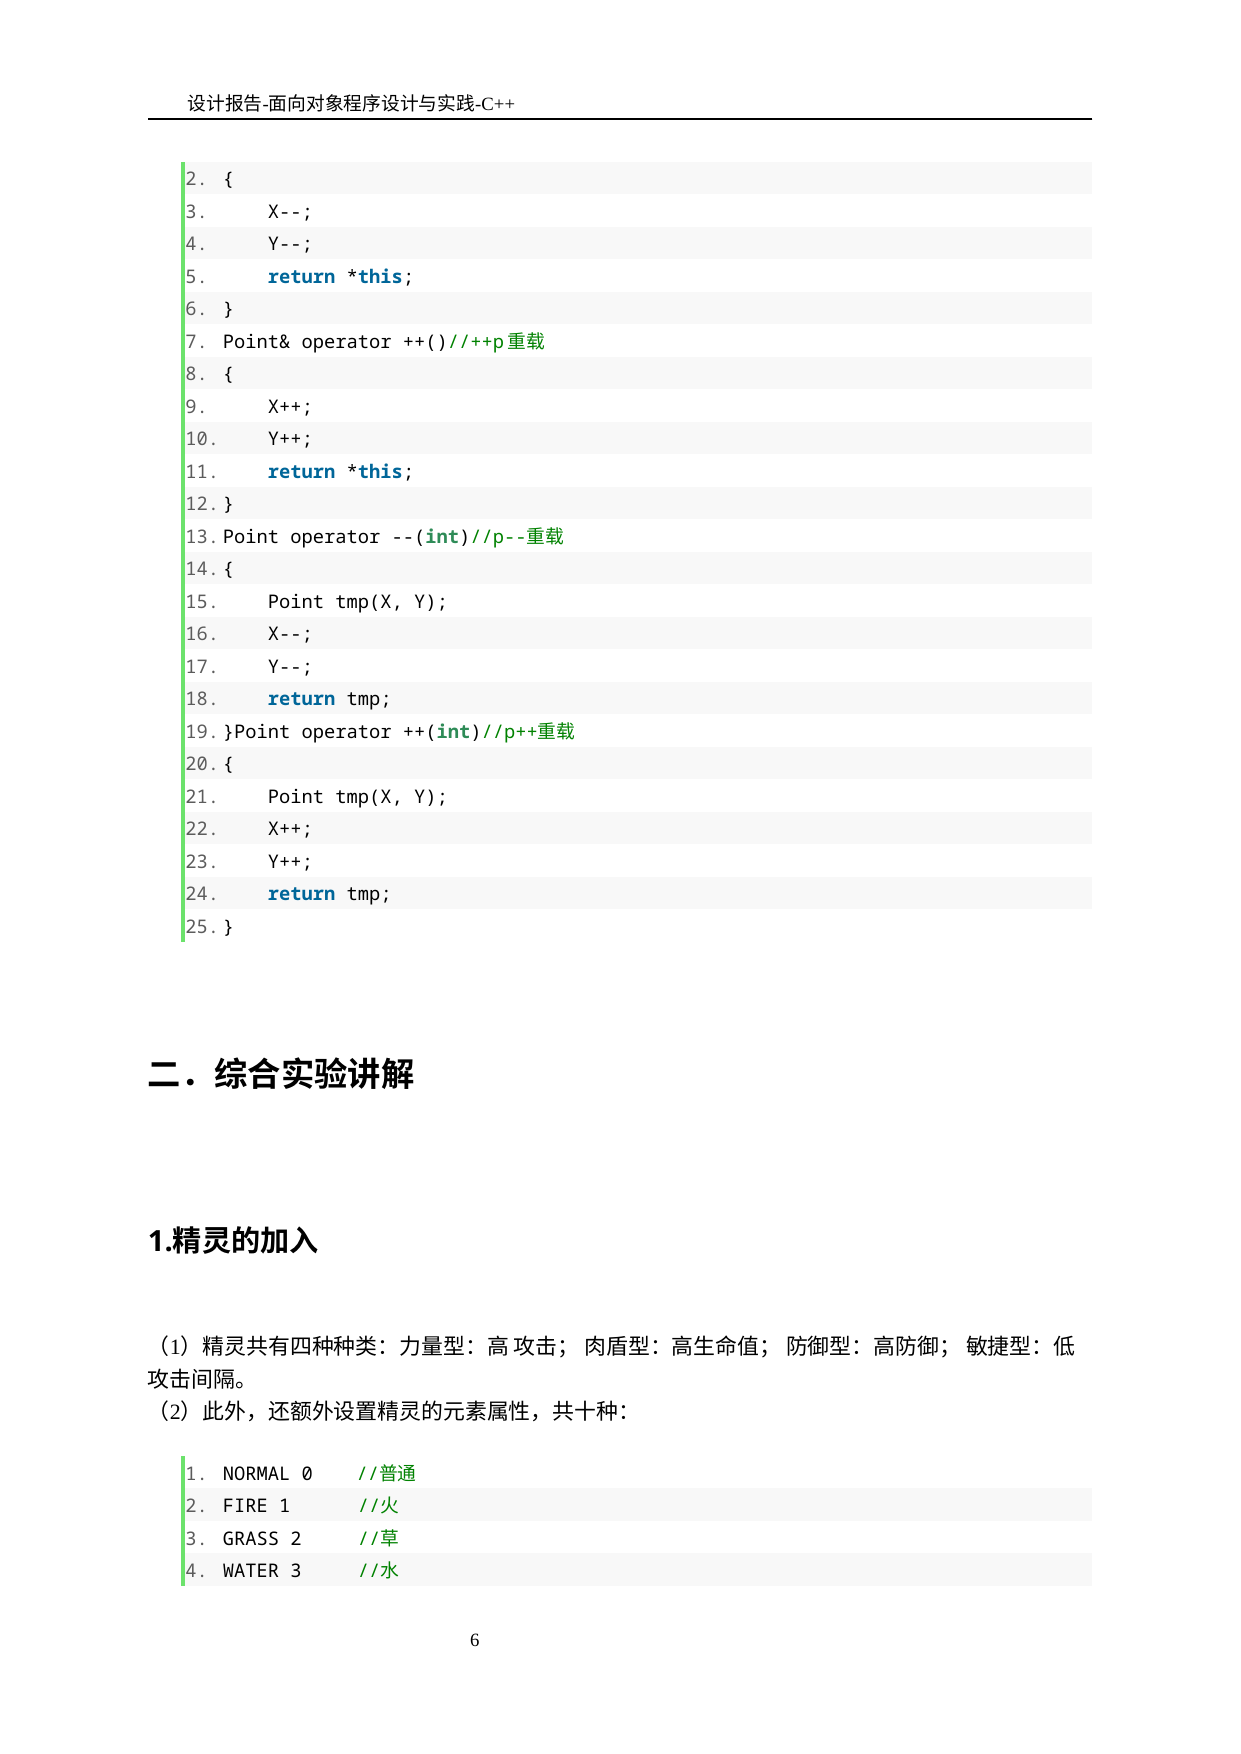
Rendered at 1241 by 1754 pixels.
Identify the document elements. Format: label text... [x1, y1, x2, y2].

list X--; [185, 617, 1092, 649]
list Y++; [185, 422, 1092, 454]
list GRASS 2 //草 [185, 1521, 1092, 1553]
list 此外，还额外设置精灵的元素属性，共十种： [148, 1394, 1092, 1426]
subtitle 二．综合实验讲解 [148, 1039, 1092, 1104]
list Y--; [185, 649, 1092, 682]
list } [185, 487, 1092, 519]
list { [185, 357, 1092, 389]
list { [185, 552, 1092, 584]
list Point operator --(int)//p--重载 [185, 519, 1092, 552]
list return tmp; [185, 682, 1092, 714]
list Point tmp(X, Y); [185, 584, 1092, 617]
list X++; [185, 812, 1092, 844]
list } [185, 292, 1092, 324]
list } [185, 909, 1092, 942]
list return *this; [185, 259, 1092, 292]
list WATER 3 //水 [185, 1553, 1092, 1586]
list NORMAL 0 //普通 [185, 1456, 1092, 1488]
list }Point operator ++(int)//p++重载 [185, 714, 1092, 747]
list { [185, 747, 1092, 779]
list X--; [185, 194, 1092, 227]
list X++; [185, 389, 1092, 422]
list Y++; [185, 844, 1092, 877]
list Y--; [185, 227, 1092, 259]
list Point tmp(X, Y); [185, 779, 1092, 812]
list 精灵共有四种种类：力量型：高 攻击； 肉盾型：高生命值； 防御型：高防御； 敏捷型：低攻击间隔。 [148, 1329, 1092, 1394]
list { [185, 162, 1092, 194]
list Point& operator ++()//++p重载 [185, 324, 1092, 357]
list return *this; [185, 454, 1092, 487]
list return tmp; [185, 877, 1092, 909]
list FIRE 1 //火 [185, 1488, 1092, 1521]
subtitle 1.精灵的加入 [148, 1206, 1092, 1271]
